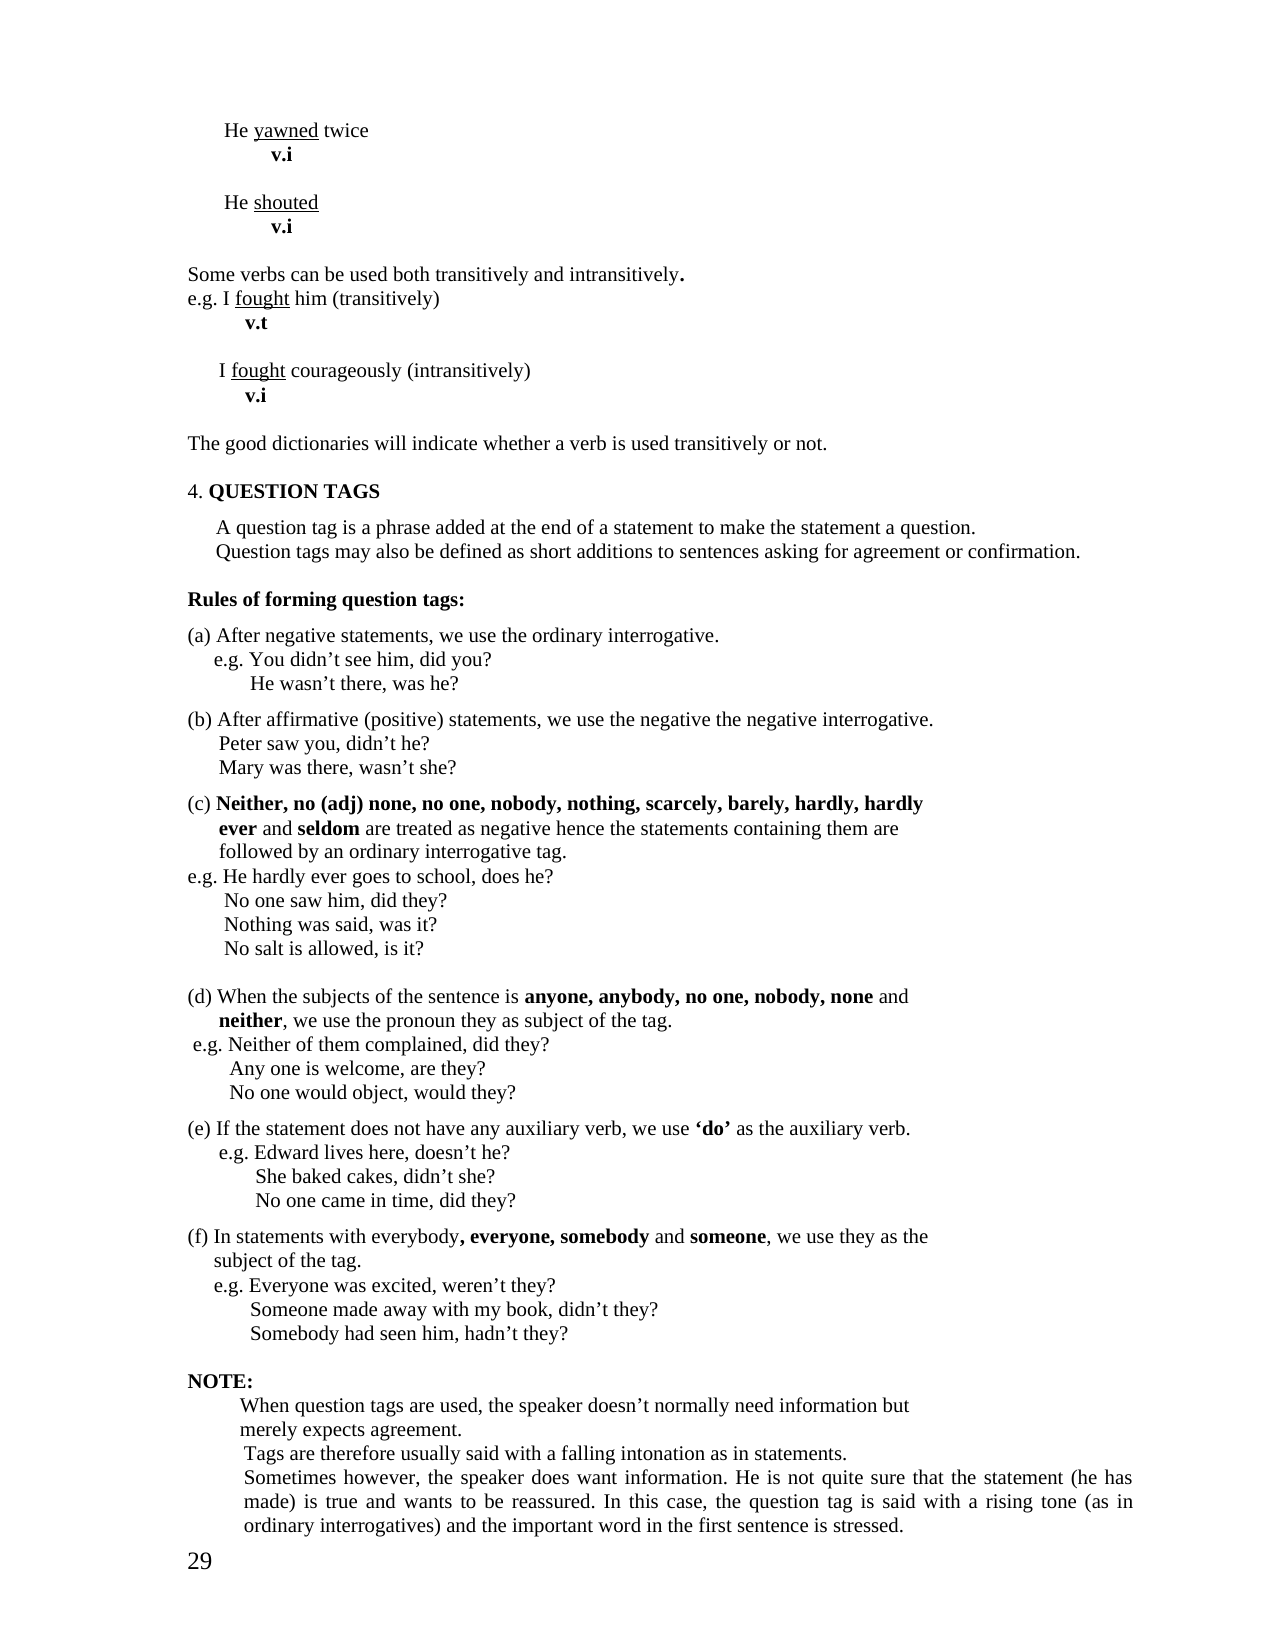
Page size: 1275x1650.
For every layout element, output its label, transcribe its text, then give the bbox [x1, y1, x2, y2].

subtitle (c) Neither, no (adj) none, no one, nobody, nothing, scarcely, barely, hardly, hardly [187, 791, 1134, 815]
subtitle Sometimes however, the speaker does want information. He is not quite sure that the statement (he has made) is true and wants to be reassured. In this case, the question tag is said with a rising tone (as in ordinary interrogatives) and the important word in the first sentence is stressed. [244, 1465, 1134, 1537]
subtitle 4. QUESTION TAGS [187, 479, 1134, 503]
subtitle He shouted [187, 190, 1134, 214]
subtitle Rules of forming question tags: [187, 587, 1134, 611]
subtitle v.i [187, 214, 1134, 238]
subtitle No one saw him, did they? [187, 888, 1134, 912]
subtitle Tags are therefore usually said with a falling intonation as in statements. [244, 1441, 1134, 1465]
subtitle v.t [187, 310, 1134, 334]
subtitle ever and seldom are treated as negative hence the statements containing them are [187, 815, 1134, 839]
subtitle (e) If the statement does not have any auxiliary verb, we use ‘do’ as the auxiliary verb. [187, 1116, 1134, 1140]
subtitle Any one is welcome, are they? [187, 1056, 1134, 1080]
subtitle No one came in time, did they? [187, 1188, 1134, 1212]
subtitle A question tag is a phrase added at the end of a statement to make the statement a question. [216, 515, 1134, 539]
subtitle She baked cakes, didn’t she? [187, 1164, 1134, 1188]
subtitle (a) After negative statements, we use the ordinary interrogative. [187, 623, 1134, 647]
subtitle Some verbs can be used both transitively and intransitively. [187, 262, 1134, 286]
subtitle e.g. He hardly ever goes to school, does he? [187, 863, 1134, 888]
subtitle I fought courageously (intransitively) [187, 358, 1134, 382]
subtitle Peter saw you, didn’t he? [187, 731, 1134, 755]
subtitle Someone made away with my book, didn’t they? [187, 1297, 1134, 1321]
subtitle The good dictionaries will indicate whether a verb is used transitively or not. [187, 431, 1134, 455]
subtitle v.i [187, 142, 1134, 166]
subtitle neither, we use the pronoun they as subject of the tag. [187, 1008, 1134, 1032]
subtitle He wasn’t there, was he? [187, 671, 1134, 695]
subtitle merely expects agreement. [187, 1417, 1134, 1441]
subtitle e.g. Edward lives here, doesn’t he? [187, 1140, 1134, 1164]
subtitle v.i [187, 382, 1134, 407]
subtitle (b) After affirmative (positive) statements, we use the negative the negative interrogative. [187, 707, 1134, 731]
subtitle Question tags may also be defined as short additions to sentences asking for agreement or confirmation. [216, 539, 1134, 563]
subtitle When question tags are used, the speaker doesn’t normally need information but [187, 1393, 1134, 1417]
subtitle Nothing was said, was it? [187, 912, 1134, 936]
subtitle NOTE: [187, 1369, 1134, 1393]
subtitle e.g. Everyone was excited, weren’t they? [187, 1272, 1134, 1297]
subtitle e.g. You didn’t see him, did you? [187, 647, 1134, 671]
subtitle subject of the tag. [187, 1248, 1134, 1272]
subtitle He yawned twice [187, 118, 1134, 142]
subtitle followed by an ordinary interrogative tag. [187, 839, 1134, 863]
subtitle No one would object, would they? [187, 1080, 1134, 1104]
subtitle No salt is allowed, is it? [187, 936, 1134, 960]
subtitle Somebody had seen him, hadn’t they? [187, 1321, 1134, 1345]
subtitle e.g. I fought him (transitively) [187, 286, 1134, 310]
subtitle (f) In statements with everybody, everyone, somebody and someone, we use they as the [187, 1224, 1134, 1248]
subtitle Mary was there, wasn’t she? [187, 755, 1134, 779]
subtitle (d) When the subjects of the sentence is anyone, anybody, no one, nobody, none and [187, 984, 1134, 1008]
subtitle e.g. Neither of them complained, did they? [187, 1032, 1134, 1056]
